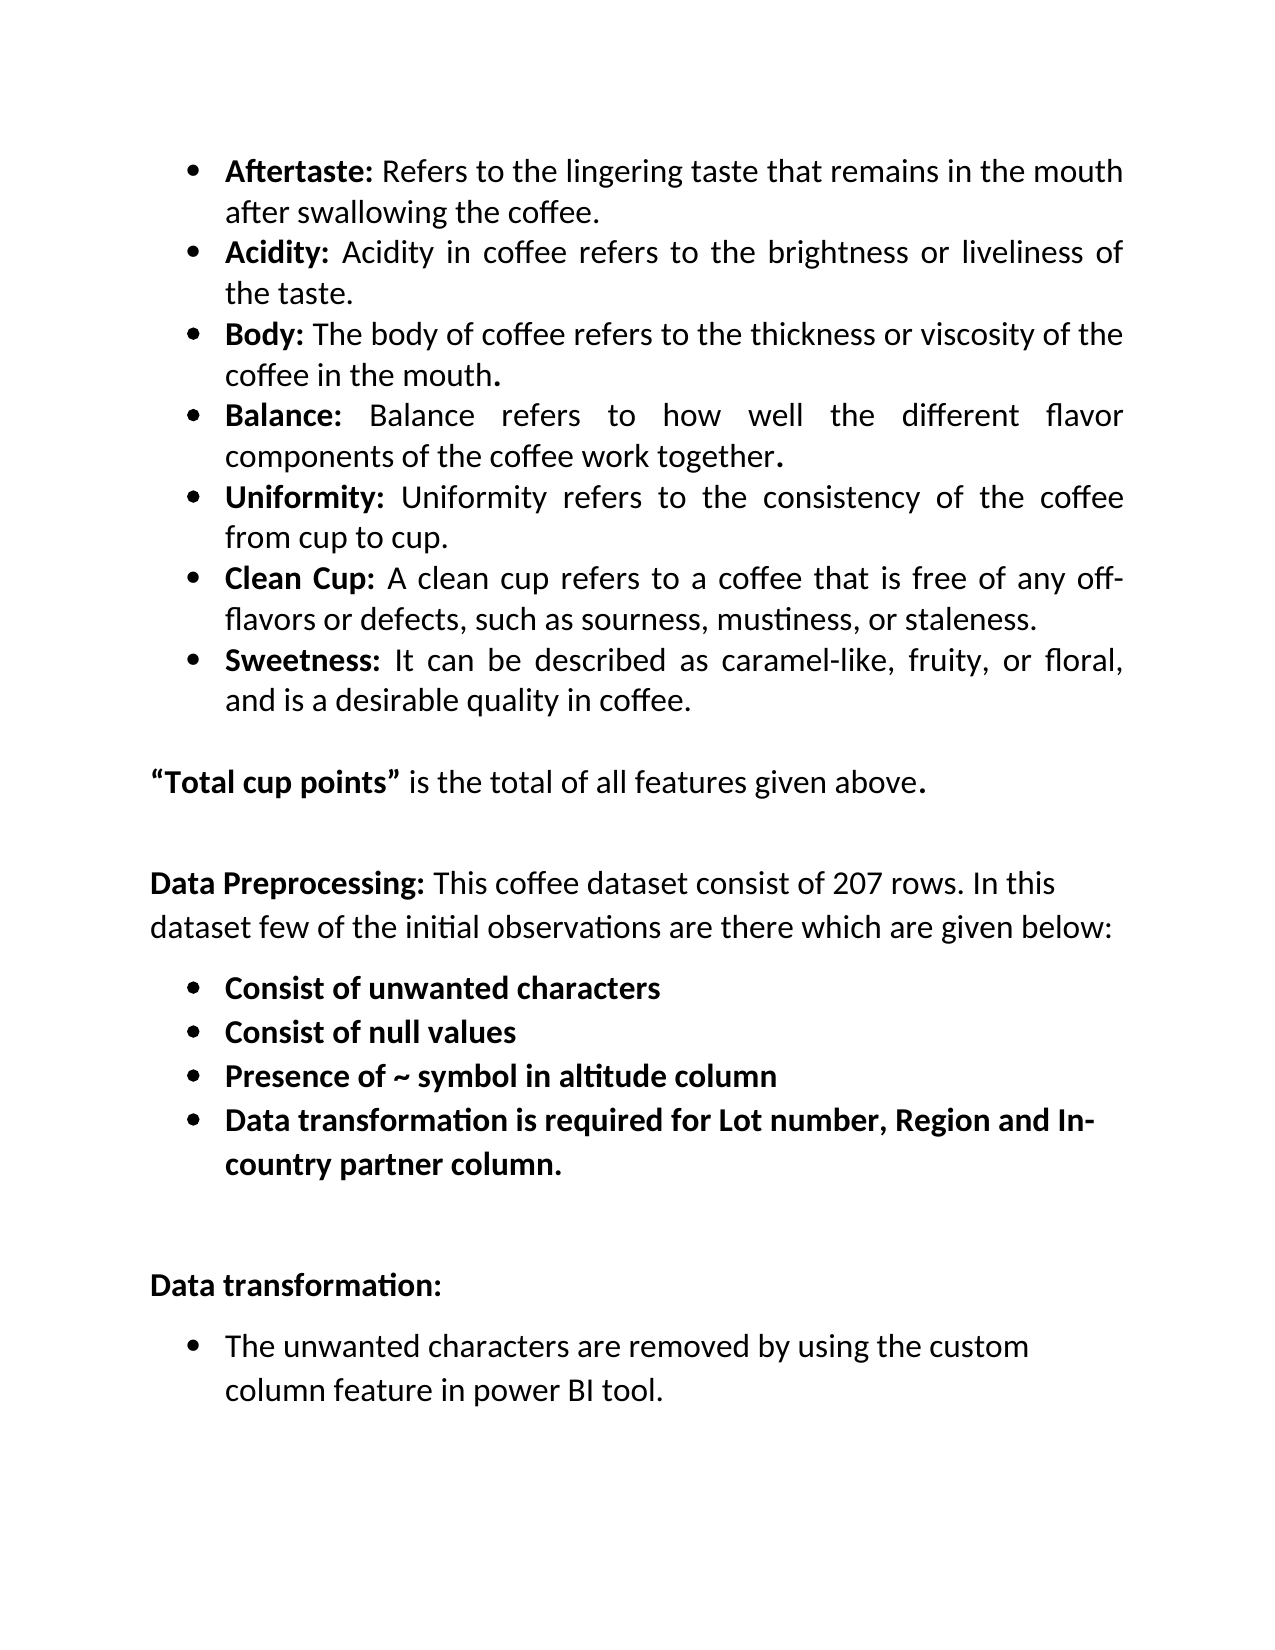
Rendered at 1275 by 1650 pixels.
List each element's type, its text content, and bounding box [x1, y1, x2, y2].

list Balance: Balance refers to how well the different flavor components of the coffee work together. [187, 394, 1125, 476]
list Acidity: Acidity in coffee refers to the brightness or liveliness of the taste. [187, 231, 1125, 313]
list Data transformation is required for Lot number, Region and In-country partner column. [187, 1099, 1125, 1183]
list Consist of unwanted characters [187, 967, 1125, 1008]
text Data Preprocessing: This coffee dataset consist of 207 rows. In this dataset few of the initial observations are there which are given below: [150, 862, 1125, 947]
text Data transformation: [150, 1264, 1125, 1305]
text “Total cup points” is the total of all features given above. [150, 761, 1125, 802]
list Presence of ~ symbol in altitude column [187, 1055, 1125, 1096]
list The unwanted characters are removed by using the custom column feature in power BI tool. [187, 1324, 1125, 1409]
list Consist of null values [187, 1011, 1125, 1052]
list Aftertaste: Refers to the lingering taste that remains in the mouth after swallowing the coffee. [187, 150, 1125, 231]
list Body: The body of coffee refers to the thickness or viscosity of the coffee in the mouth. [187, 313, 1125, 394]
list Clean Cup: A clean cup refers to a coffee that is free of any off-flavors or defects, such as sourness, mustiness, or staleness. [187, 557, 1125, 639]
list Sweetness: It can be described as caramel-like, fruity, or floral, and is a desirable quality in coffee. [187, 639, 1125, 720]
list Uniformity: Uniformity refers to the consistency of the coffee from cup to cup. [187, 476, 1125, 557]
